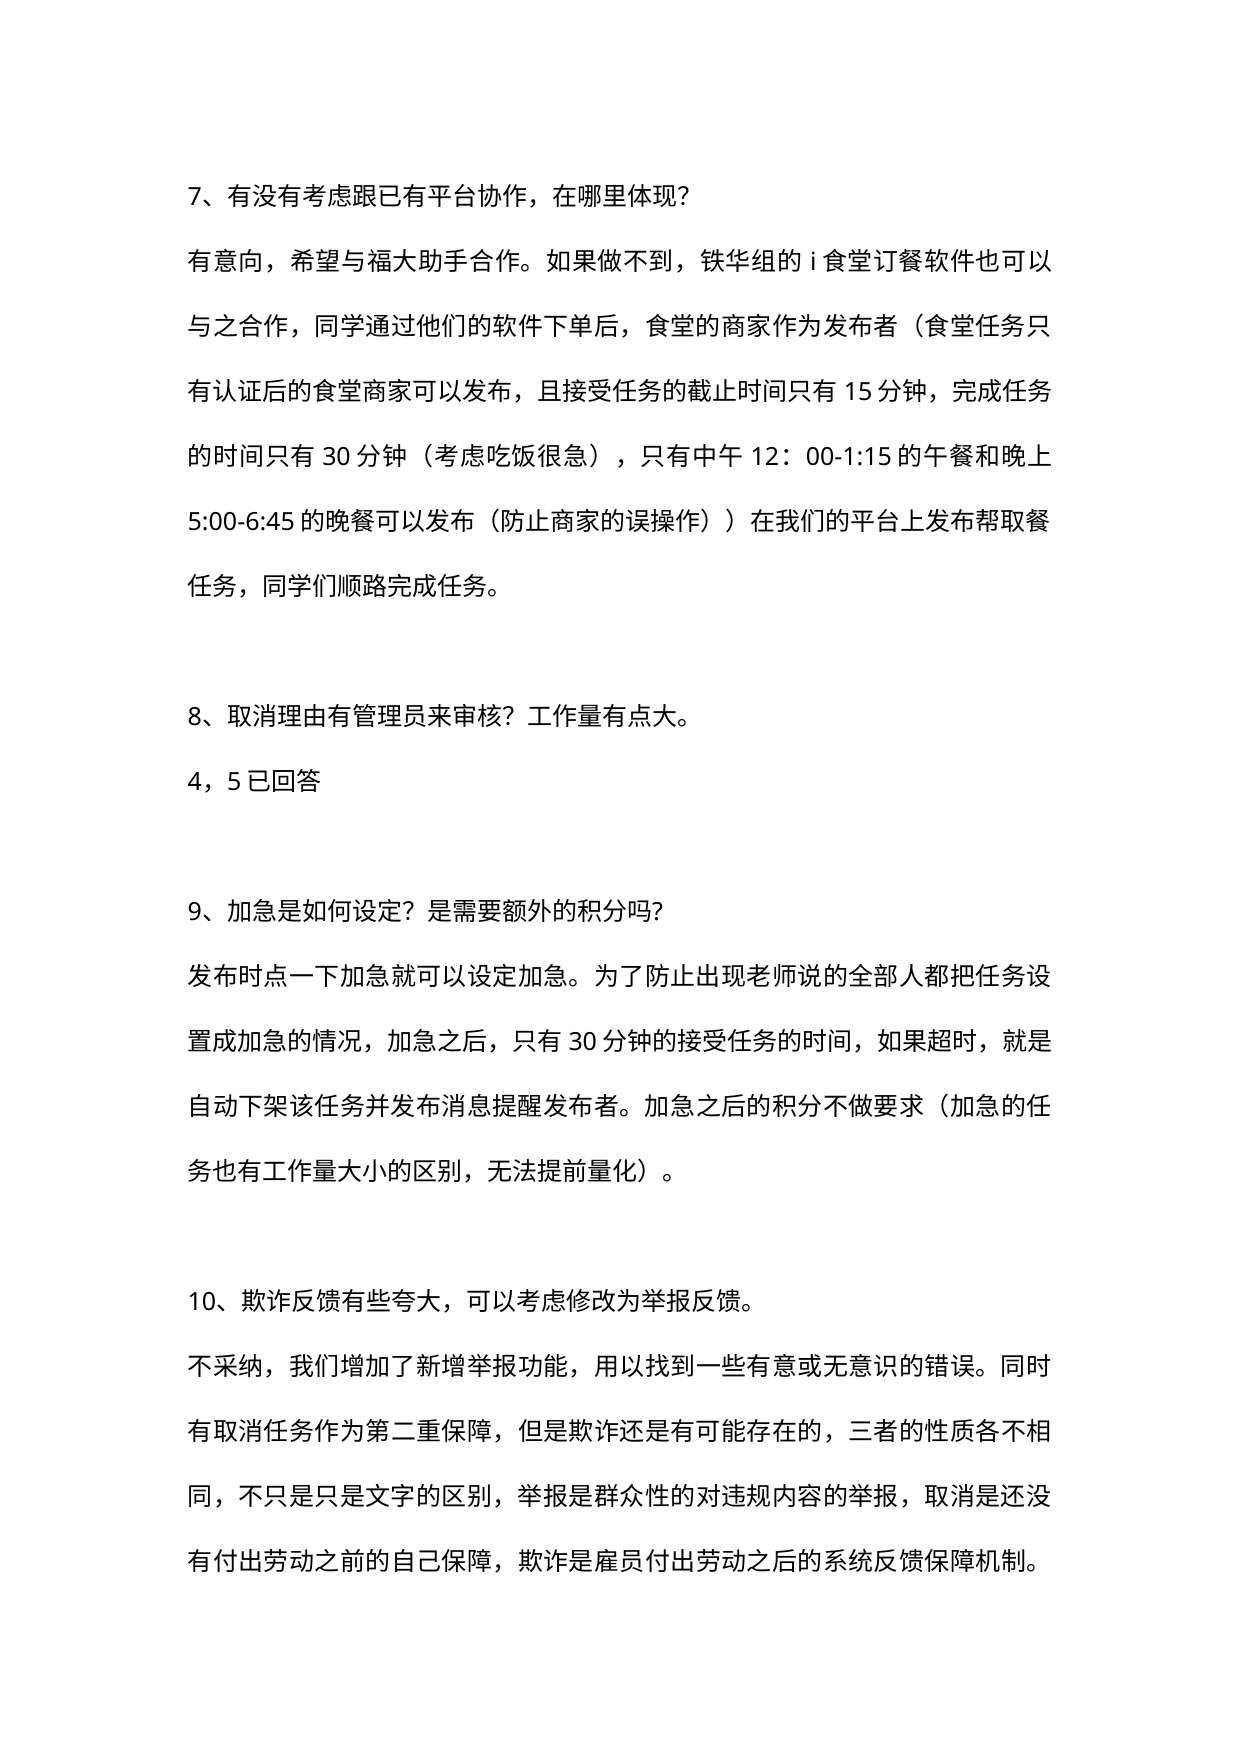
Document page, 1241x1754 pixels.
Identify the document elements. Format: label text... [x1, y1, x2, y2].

list 取消理由有管理员来审核？工作量有点大。 [187, 682, 1053, 747]
list 有意向，希望与福大助手合作。如果做不到，铁华组的i食堂订餐软件也可以与之合作，同学通过他们的软件下单后，食堂的商家作为发布者（食堂任务只有认证后的食堂商家可以发布，且接受任务的截止时间只有15分钟，完成任务的时间只有30分钟（考虑吃饭很急），只有中午12：00-1:15的午餐和晚上5:00-6:45的晚餐可以发布（防止商家的误操作））在我们的平台上发布帮取餐任务，同学们顺路完成任务。 [187, 227, 1053, 617]
list 有没有考虑跟已有平台协作，在哪里体现？ [187, 162, 1053, 227]
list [187, 1267, 1053, 1592]
list 4，5已回答 [187, 747, 1053, 812]
list 加急是如何设定？是需要额外的积分吗? [187, 877, 1053, 942]
list 发布时点一下加急就可以设定加急。为了防止出现老师说的全部人都把任务设置成加急的情况，加急之后，只有30分钟的接受任务的时间，如果超时，就是自动下架该任务并发布消息提醒发布者。加急之后的积分不做要求（加急的任务也有工作量大小的区别，无法提前量化）。 [187, 942, 1053, 1202]
